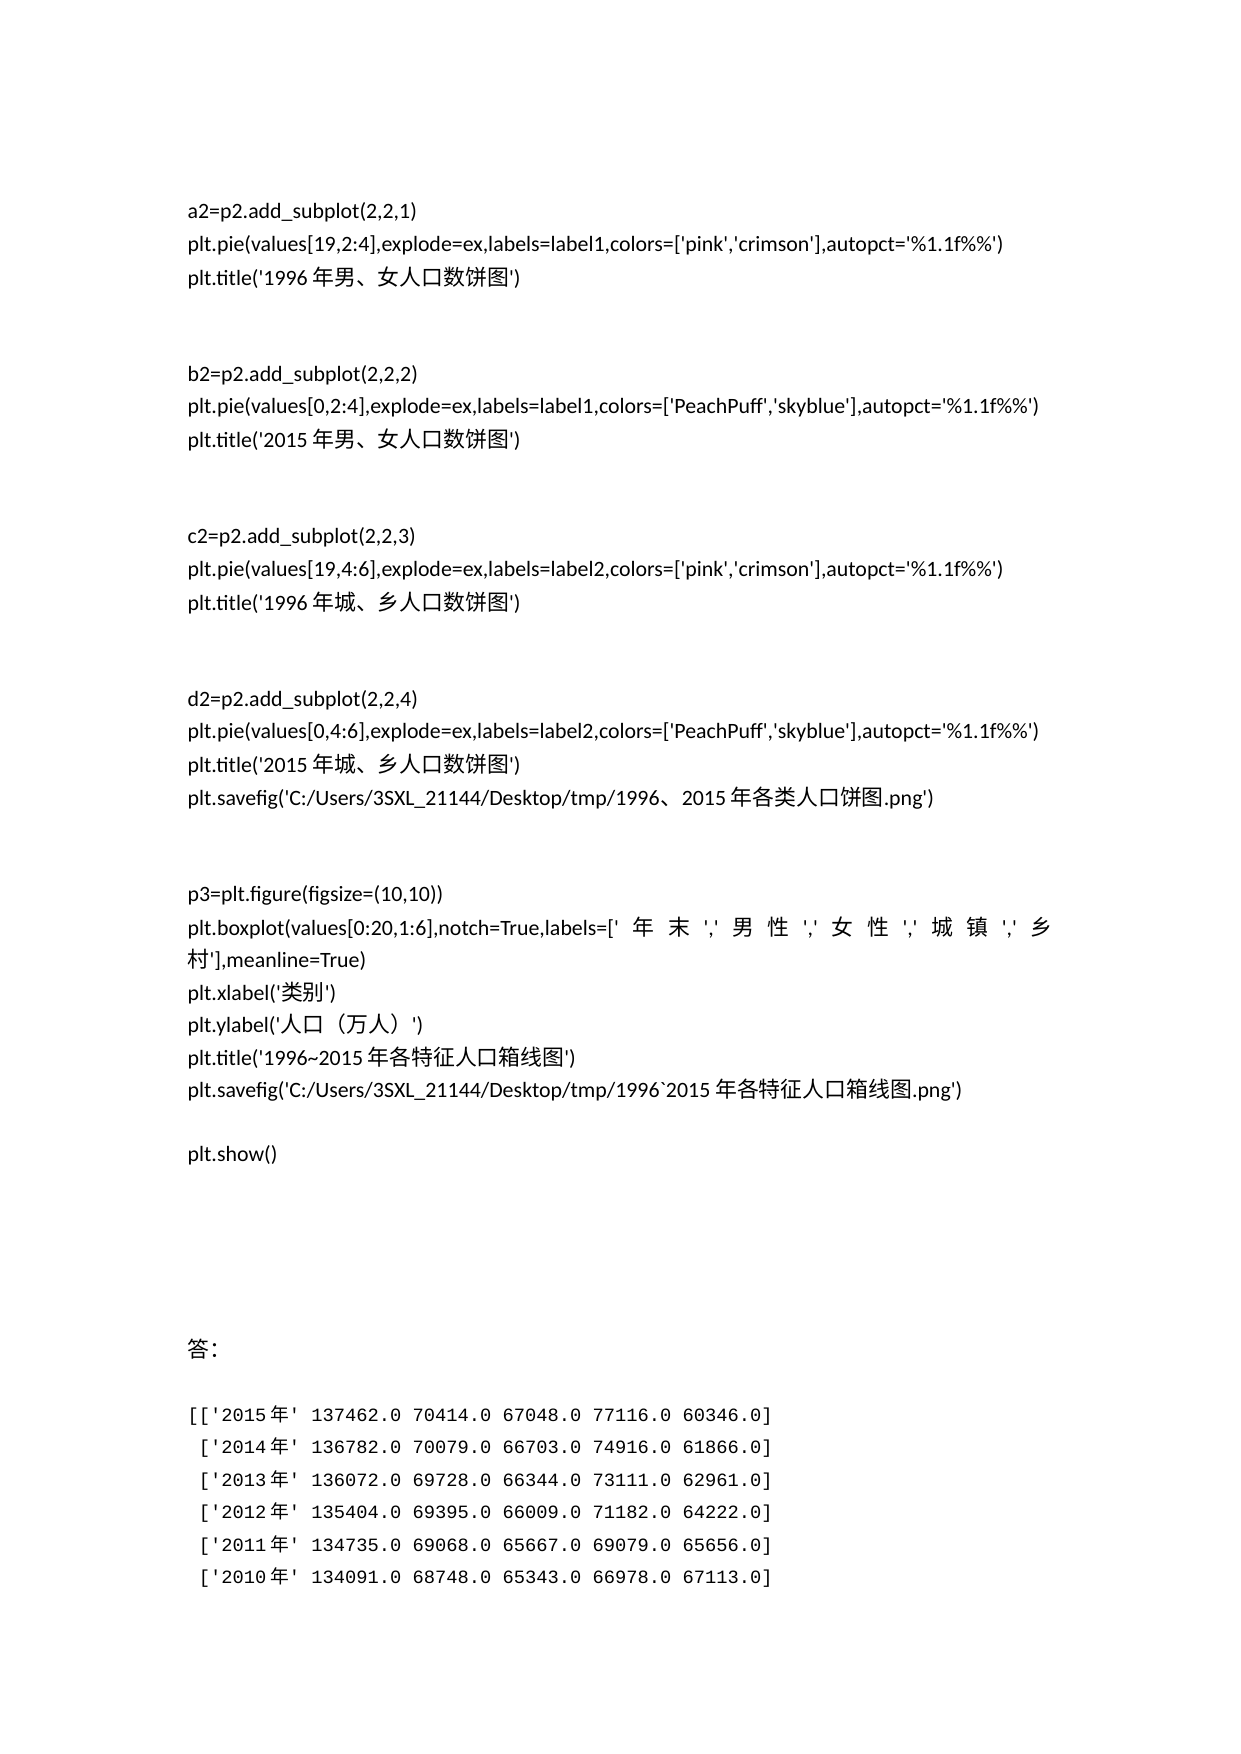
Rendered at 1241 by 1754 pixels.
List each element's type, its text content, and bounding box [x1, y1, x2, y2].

text plt.savefig('C:/Users/3SXL_21144/Desktop/tmp/1996`2015年各特征人口箱线图.png') [187, 1072, 1053, 1104]
text p3=plt.figure(figsize=(10,10)) [187, 877, 1053, 909]
text plt.title('1996年城、乡人口数饼图') [187, 584, 1053, 617]
text b2=p2.add_subplot(2,2,2) [187, 357, 1053, 389]
text [['2015年' 137462.0 70414.0 67048.0 77116.0 60346.0] [187, 1397, 1053, 1429]
text plt.title('1996年男、女人口数饼图') [187, 259, 1053, 292]
text plt.title('1996~2015年各特征人口箱线图') [187, 1039, 1053, 1072]
text plt.pie(values[19,2:4],explode=ex,labels=label1,colors=['pink','crimson'],autopct='%1.1f%%') [187, 227, 1053, 259]
text ['2014年' 136782.0 70079.0 66703.0 74916.0 61866.0] [187, 1429, 1053, 1462]
text a2=p2.add_subplot(2,2,1) [187, 194, 1053, 227]
text plt.title('2015年男、女人口数饼图') [187, 422, 1053, 454]
text plt.pie(values[19,4:6],explode=ex,labels=label2,colors=['pink','crimson'],autopct='%1.1f%%') [187, 552, 1053, 584]
text c2=p2.add_subplot(2,2,3) [187, 519, 1053, 552]
text plt.title('2015年城、乡人口数饼图') [187, 747, 1053, 779]
text plt.ylabel('人口（万人）') [187, 1007, 1053, 1039]
text ['2012年' 135404.0 69395.0 66009.0 71182.0 64222.0] [187, 1494, 1053, 1527]
text plt.xlabel('类别') [187, 974, 1053, 1007]
text plt.show() [187, 1137, 1053, 1169]
text ['2013年' 136072.0 69728.0 66344.0 73111.0 62961.0] [187, 1462, 1053, 1494]
text 答： [187, 1332, 1053, 1364]
text plt.pie(values[0,4:6],explode=ex,labels=label2,colors=['PeachPuff','skyblue'],autopct='%1.1f%%') [187, 714, 1053, 747]
text plt.savefig('C:/Users/3SXL_21144/Desktop/tmp/1996、2015年各类人口饼图.png') [187, 779, 1053, 812]
text plt.boxplot(values[0:20,1:6],notch=True,labels=['年末','男性','女性','城镇','乡村'],meanline=True) [187, 909, 1053, 974]
text d2=p2.add_subplot(2,2,4) [187, 682, 1053, 714]
text ['2010年' 134091.0 68748.0 65343.0 66978.0 67113.0] [187, 1559, 1053, 1592]
text ['2011年' 134735.0 69068.0 65667.0 69079.0 65656.0] [187, 1527, 1053, 1559]
text plt.pie(values[0,2:4],explode=ex,labels=label1,colors=['PeachPuff','skyblue'],autopct='%1.1f%%') [187, 389, 1053, 422]
